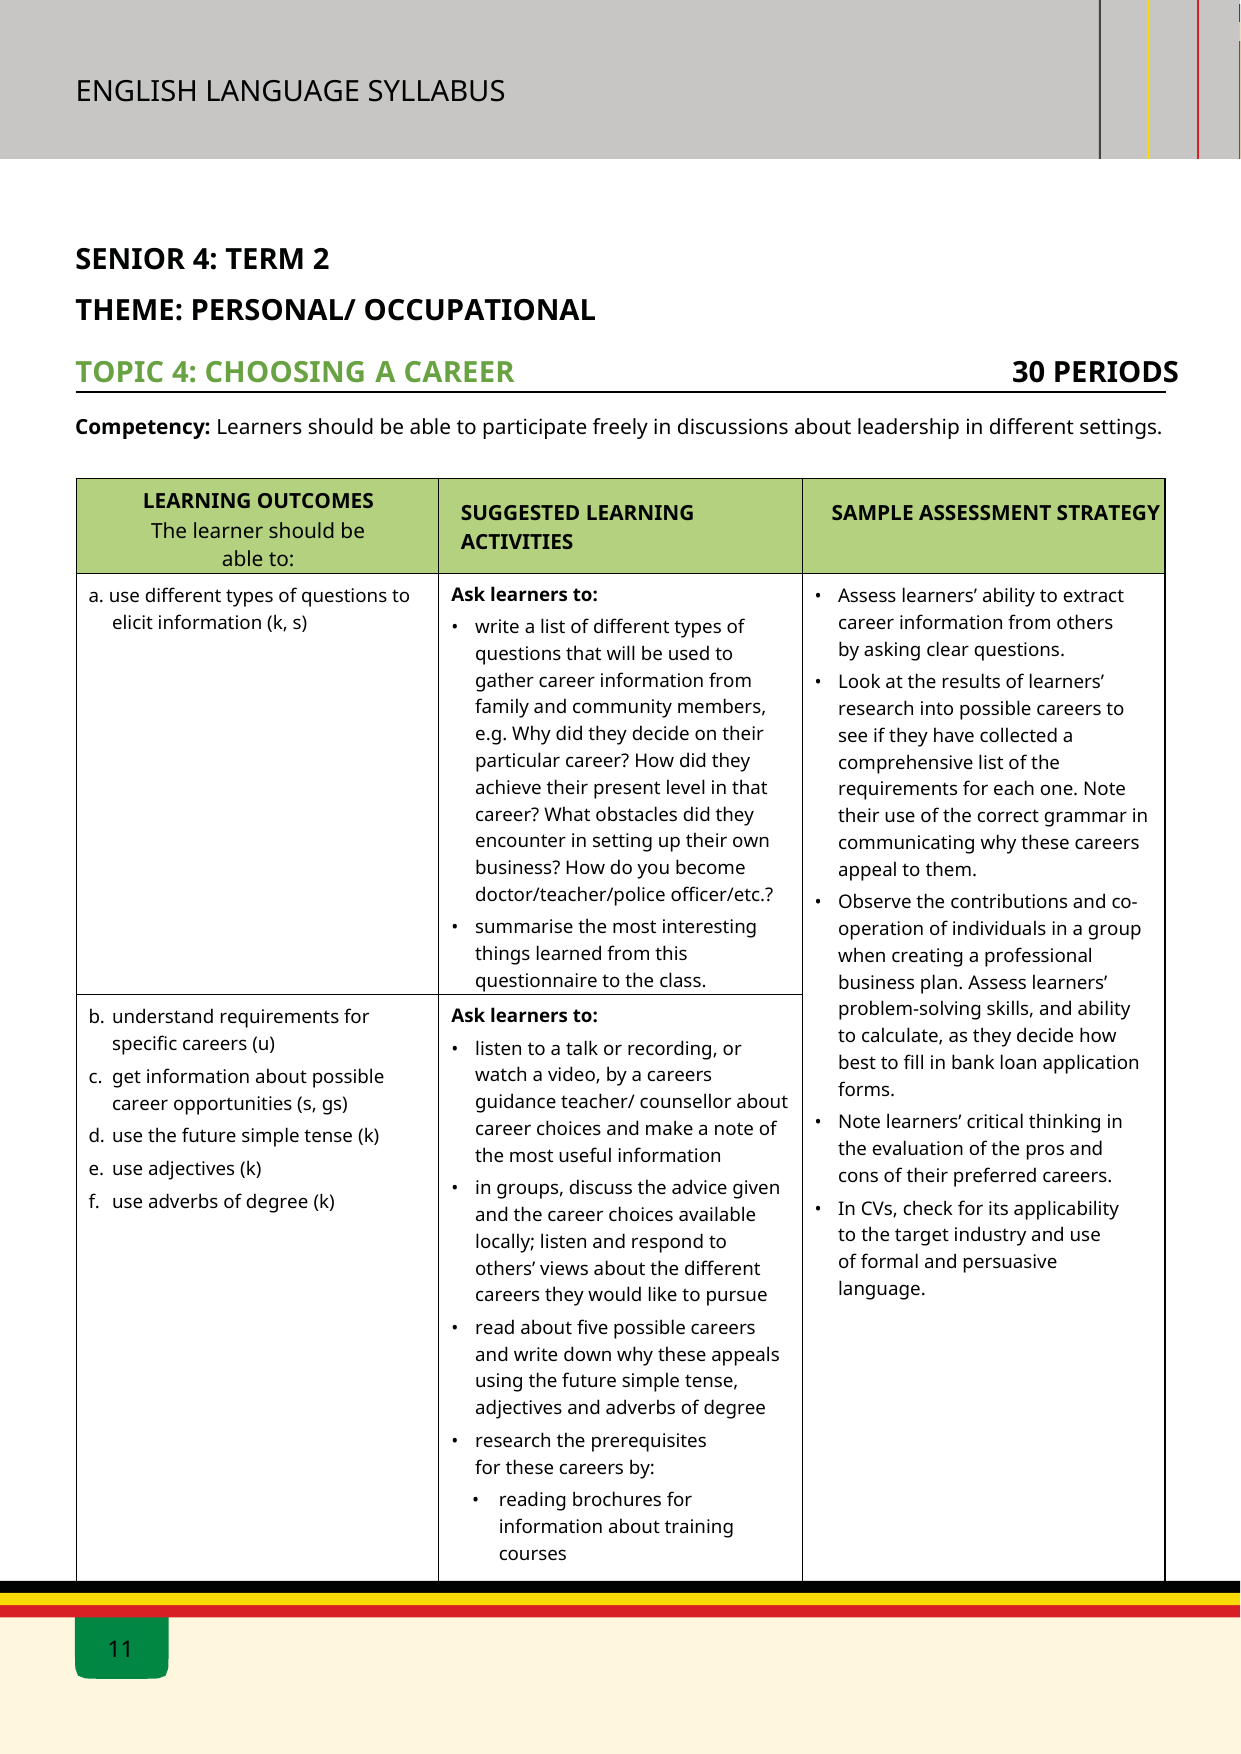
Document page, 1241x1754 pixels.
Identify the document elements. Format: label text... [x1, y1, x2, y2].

subtitle TOPIC 4: CHOOSING A CAREER 30 PERIODS [75, 351, 1240, 391]
table_header SAMPLE ASSESSMENT STRATEGY [803, 479, 1164, 573]
table_header SUGGESTED LEARNING ACTIVITIES [439, 479, 802, 573]
table_header LEARNING OUTCOMES The learner should be able to: [77, 479, 438, 573]
table_cell Ask learners to: write a list of different types of questions that will be used to gather career information from family and community members, e.g. Why did they decide on their particular career? How did they achieve their present level in that career? What obstacles did they encounter in setting up their own business? How do you become doctor/teacher/police officer/etc.? summarise the most interesting things learned from this questionnaire to the class. [439, 574, 802, 994]
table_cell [439, 995, 802, 1590]
subtitle SENIOR 4: TERM 2 [75, 238, 1240, 278]
subtitle THEME: PERSONAL/ OCCUPATIONAL [75, 289, 1240, 328]
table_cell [77, 995, 438, 1590]
text Competency: Learners should be able to participate freely in discussions about leadership in different settings. [75, 412, 1240, 441]
table_cell a. use different types of questions to elicit information (k, s) [77, 574, 438, 994]
table_cell Assess learners’ ability to extract career information from others by asking clear questions. Look at the results of learners’ research into possible careers to see if they have collected a comprehensive list of the requirements for each one. Note their use of the correct grammar in communicating why these careers appeal to them. Observe the contributions and co- operation of individuals in a group when creating a professional business plan. Assess learners’ problem-solving skills, and ability to calculate, as they decide how best to fill in bank loan application forms. Note learners’ critical thinking in the evaluation of the pros and cons of their preferred careers. In CVs, check for its applicability to the target industry and use of formal and persuasive language. [803, 574, 1164, 1590]
